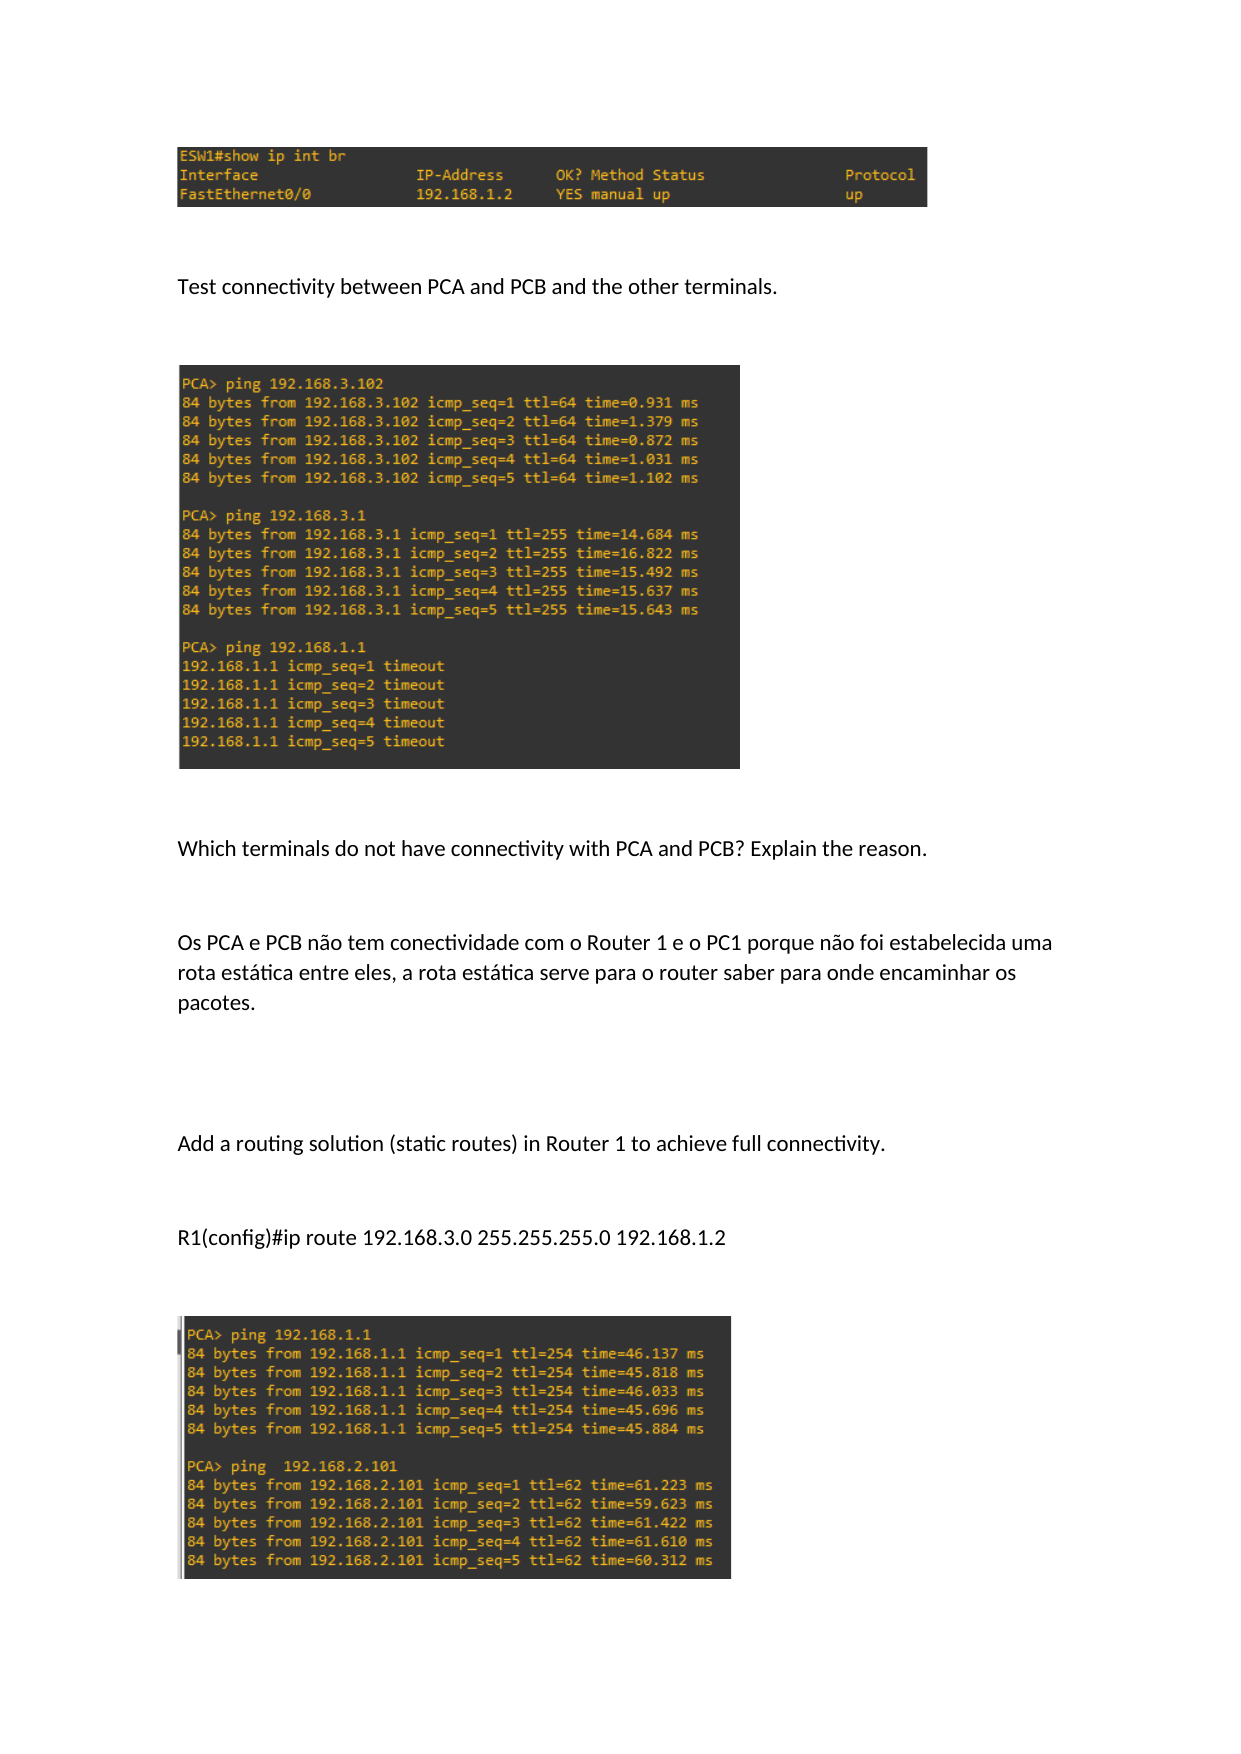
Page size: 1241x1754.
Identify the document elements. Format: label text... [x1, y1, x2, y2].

text Add a routing solution (static routes) in Router 1 to achieve full connectivity. [177, 1129, 1063, 1157]
picture [177, 365, 740, 769]
text Os PCA e PCB não tem conectividade com o Router 1 e o PC1 porque não foi estabelecida uma rota estática entre eles, a rota estática serve para o router saber para onde encaminhar os pacotes. [177, 928, 1063, 1016]
text Which terminals do not have connectivity with PCA and PCB? Explain the reason. [177, 834, 1063, 862]
picture [177, 147, 928, 207]
text R1(config)#ip route 192.168.3.0 255.255.255.0 192.168.1.2 [177, 1223, 1063, 1251]
picture [177, 1316, 732, 1579]
text Test connectivity between PCA and PCB and the other terminals. [177, 272, 1063, 300]
